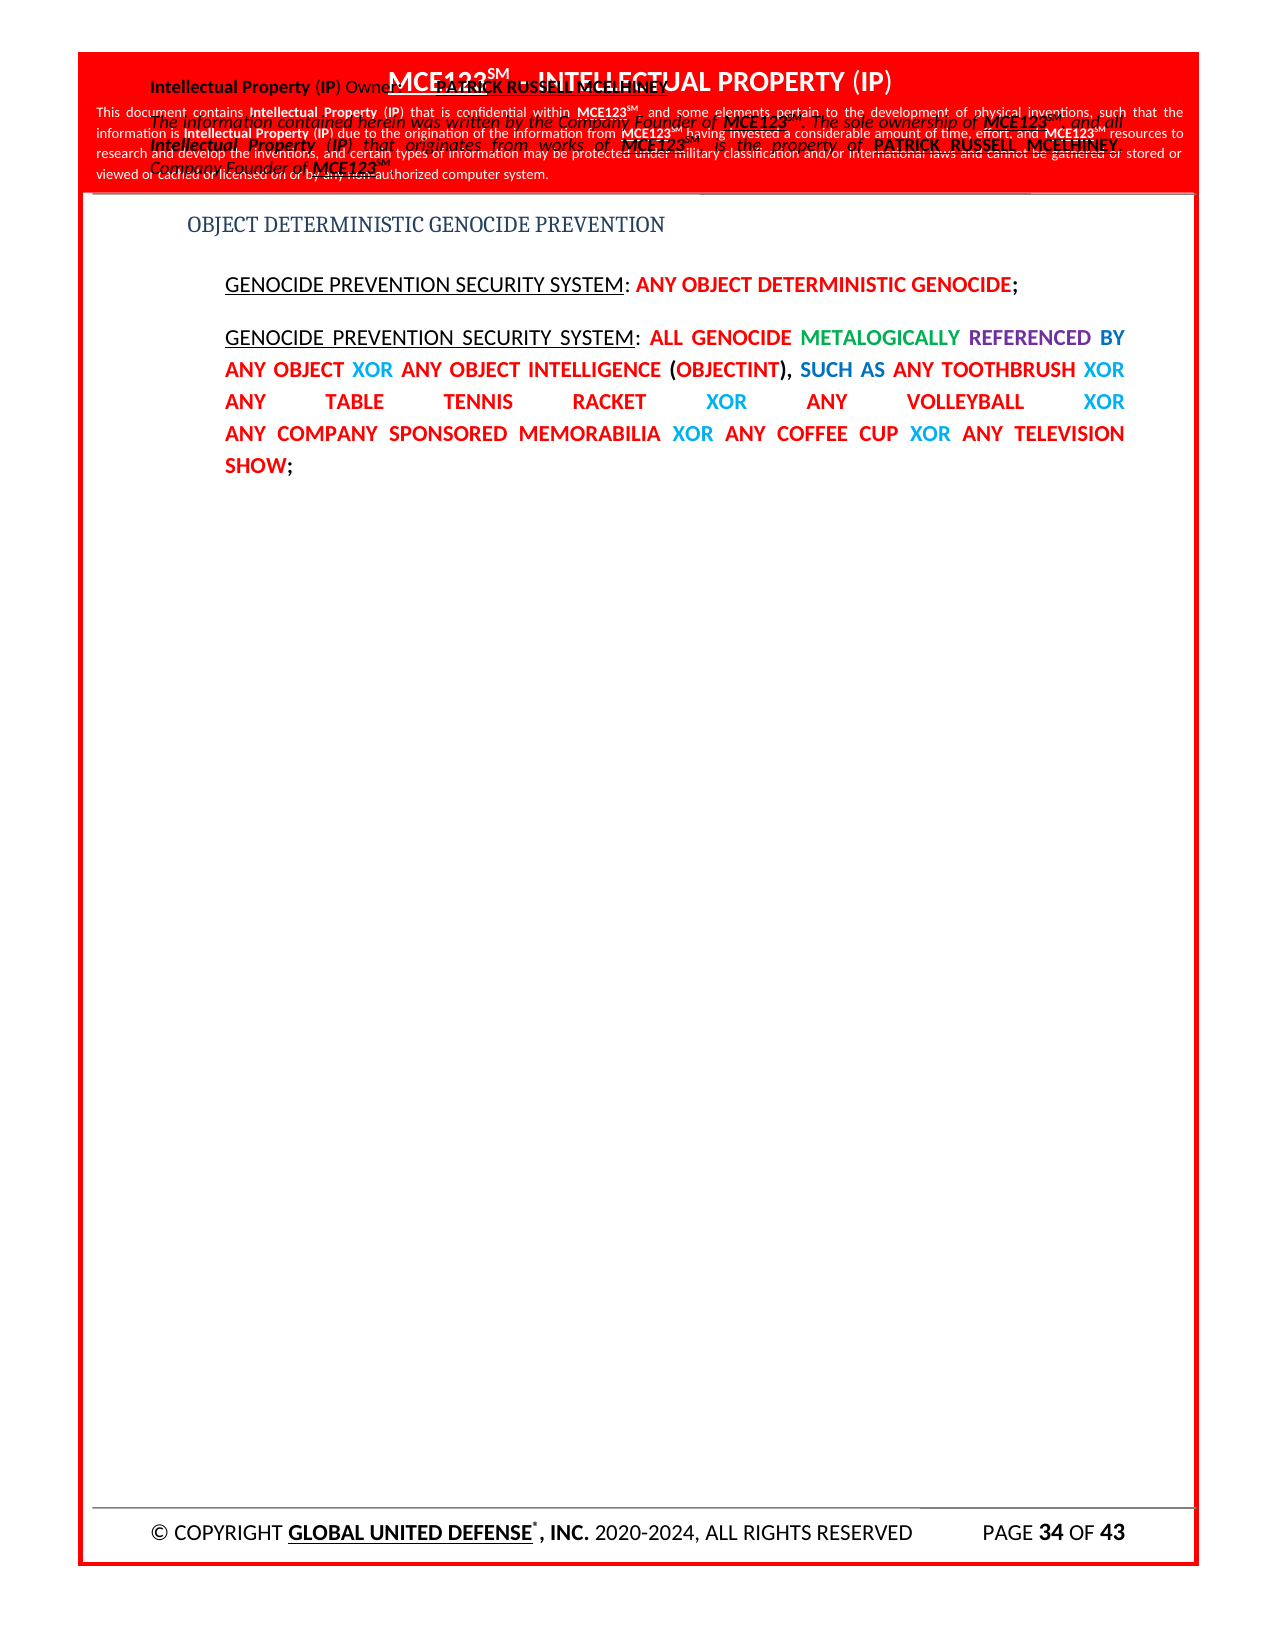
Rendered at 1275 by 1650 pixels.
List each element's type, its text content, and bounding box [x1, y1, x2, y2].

text GENOCIDE PREVENTION SECURITY SYSTEM: ANY OBJECT DETERMINISTIC GENOCIDE; [225, 270, 1125, 298]
subtitle OBJECT DETERMINISTIC GENOCIDE PREVENTION [187, 212, 1125, 238]
text GENOCIDE PREVENTION SECURITY SYSTEM: ALL GENOCIDE METALOGICALLY REFERENCED BY ANY OBJECT XOR ANY OBJECT INTELLIGENCE (OBJECTINT), SUCH AS ANY TOOTHBRUSH XOR ANY TABLE TENNIS RACKET XOR ANY VOLLEYBALL XOR ANY COMPANY SPONSORED MEMORABILIA XOR ANY COFFEE CUP XOR ANY TELEVISION SHOW; [225, 323, 1125, 479]
